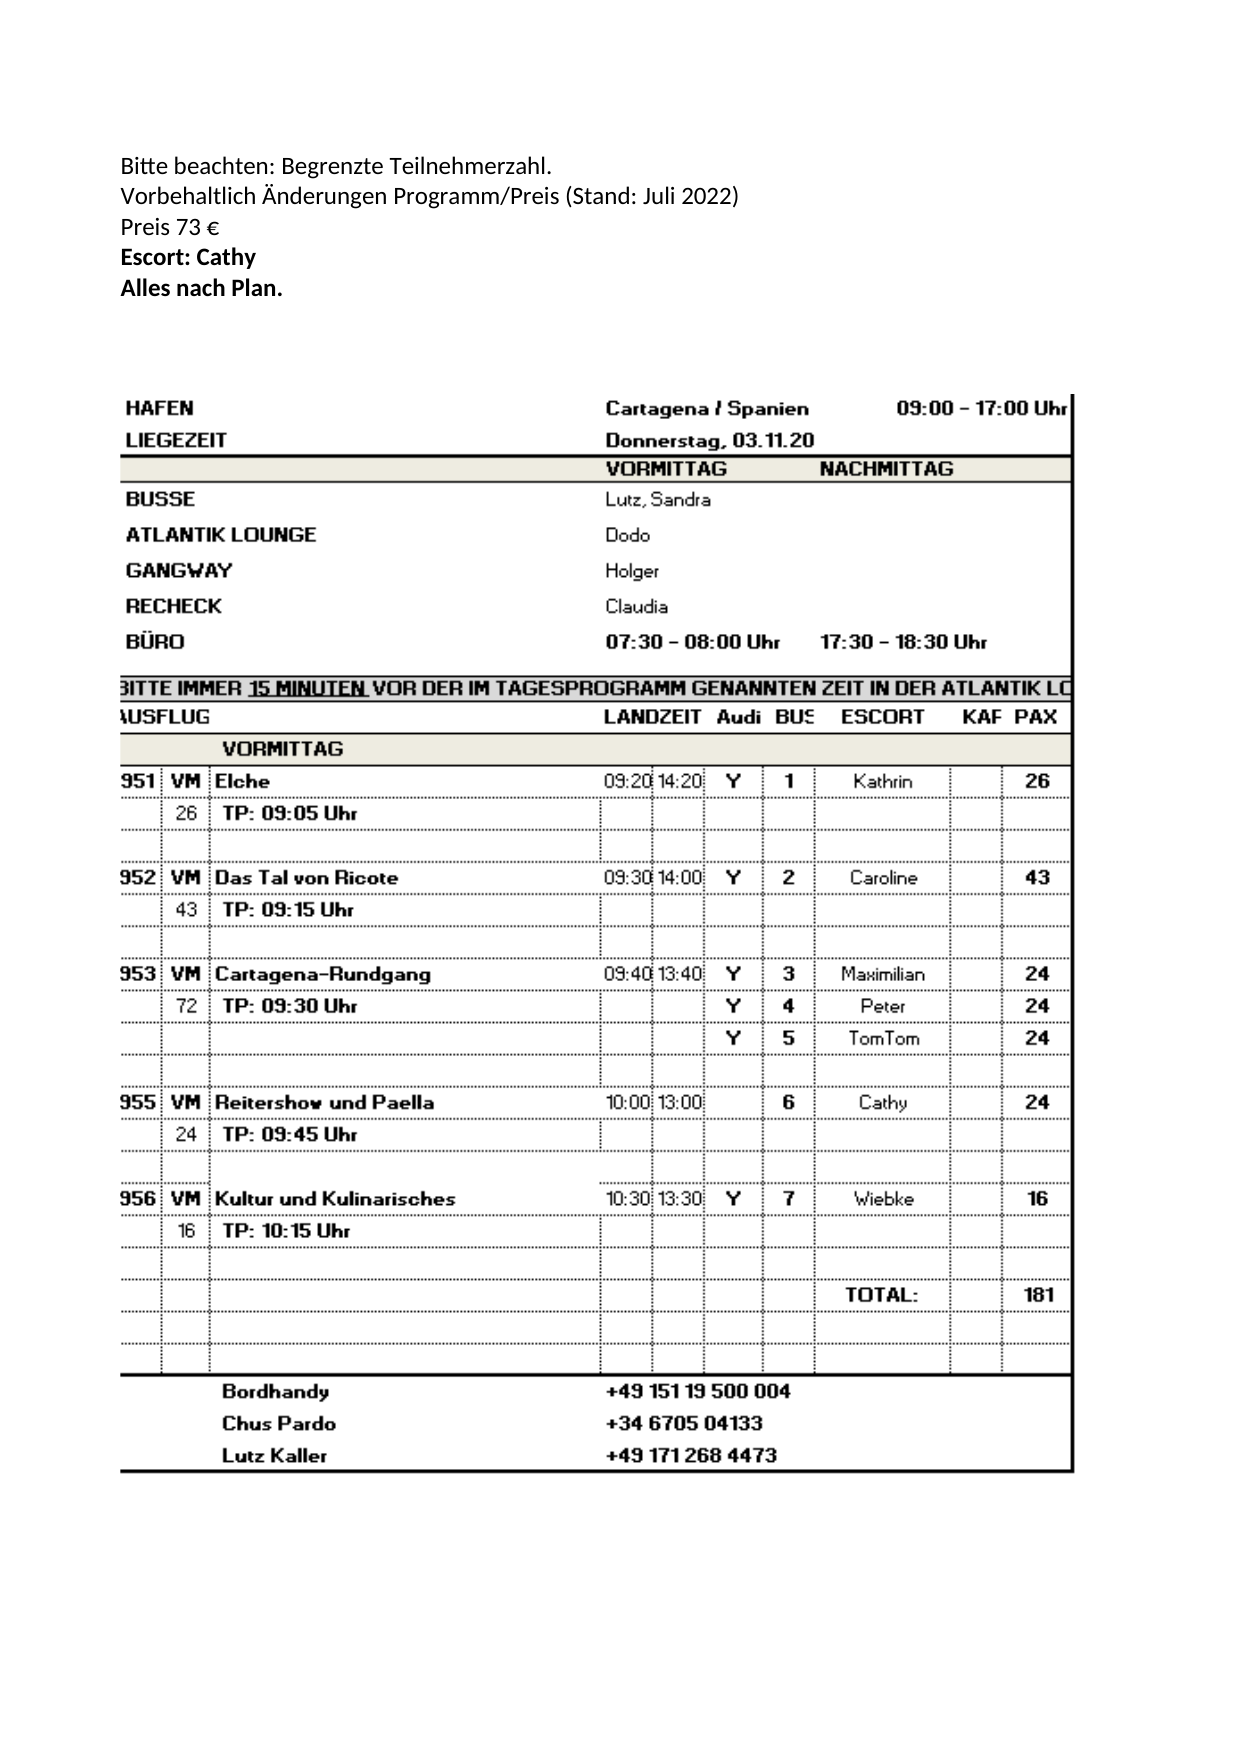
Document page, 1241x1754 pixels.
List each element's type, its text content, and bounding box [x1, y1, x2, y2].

picture [120, 394, 1080, 1477]
text Alles nach Plan. [120, 272, 1090, 303]
text Preis 73 € [120, 211, 1090, 242]
text Vorbehaltlich Änderungen Programm/Preis (Stand: Juli 2022) [120, 181, 1090, 211]
text Escort: Cathy [120, 242, 1090, 272]
text Bitte beachten: Begrenzte Teilnehmerzahl. [120, 150, 1090, 181]
